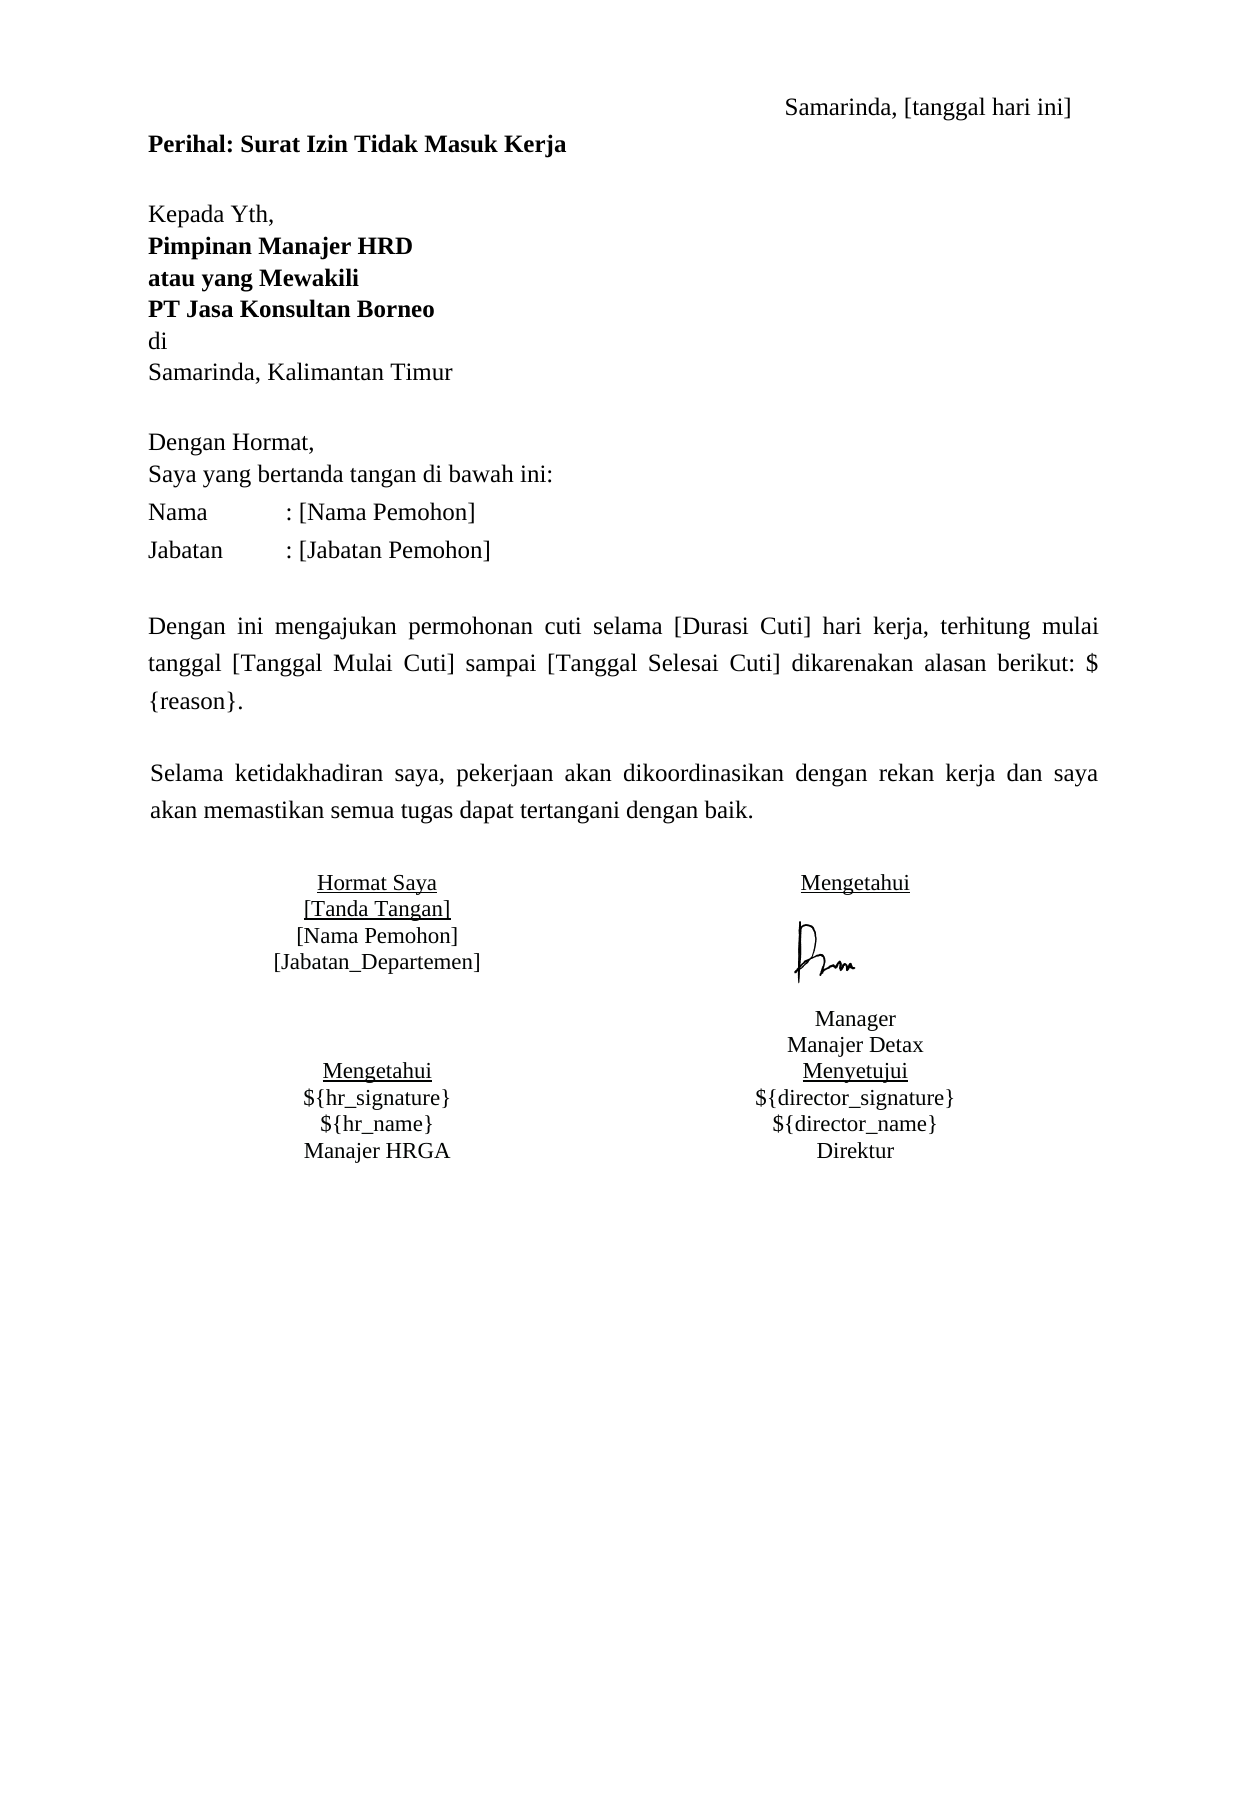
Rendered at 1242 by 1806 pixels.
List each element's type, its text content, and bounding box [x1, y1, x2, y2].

text Samarinda, Kalimantan Timur [148, 357, 1190, 386]
table_header Hormat Saya [Tanda Tangan] [Nama Pemohon] [Jabatan_Departemen] [139, 869, 615, 1058]
table_cell Mengetahui ${hr_signature} ${hr_name} Manajer HRGA [139, 1058, 615, 1163]
table_header Mengetahui Manager Manajer Detax [615, 869, 1095, 1058]
text Samarinda, [tanggal hari ini] [784, 92, 1190, 121]
text PT Jasa Konsultan Borneo [148, 294, 1190, 323]
text Dengan Hormat, [148, 427, 1190, 456]
text Kepada Yth, [148, 199, 1190, 228]
text atau yang Mewakili [148, 263, 1190, 291]
text di [148, 326, 1190, 354]
text Pimpinan Manajer HRD [148, 231, 1190, 260]
text Perihal: Surat Izin Tidak Masuk Kerja [148, 129, 1190, 158]
text Saya yang bertanda tangan di bawah ini: Nama : [Nama Pemohon] Jabatan : [Jabatan Pemohon] [148, 459, 563, 564]
text Dengan ini mengajukan permohonan cuti selama [Durasi Cuti] hari kerja, terhitung mulai tanggal [Tanggal Mulai Cuti] sampai [Tanggal Selesai Cuti] dikarenakan alasan berikut: ${reason}. [148, 611, 1099, 715]
text Selama ketidakhadiran saya, pekerjaan akan dikoordinasikan dengan rekan kerja dan saya akan memastikan semua tugas dapat tertangani dengan baik. [150, 758, 1099, 824]
picture [773, 895, 938, 1005]
table_cell Menyetujui ${director_signature} ${director_name} Direktur [615, 1058, 1095, 1163]
